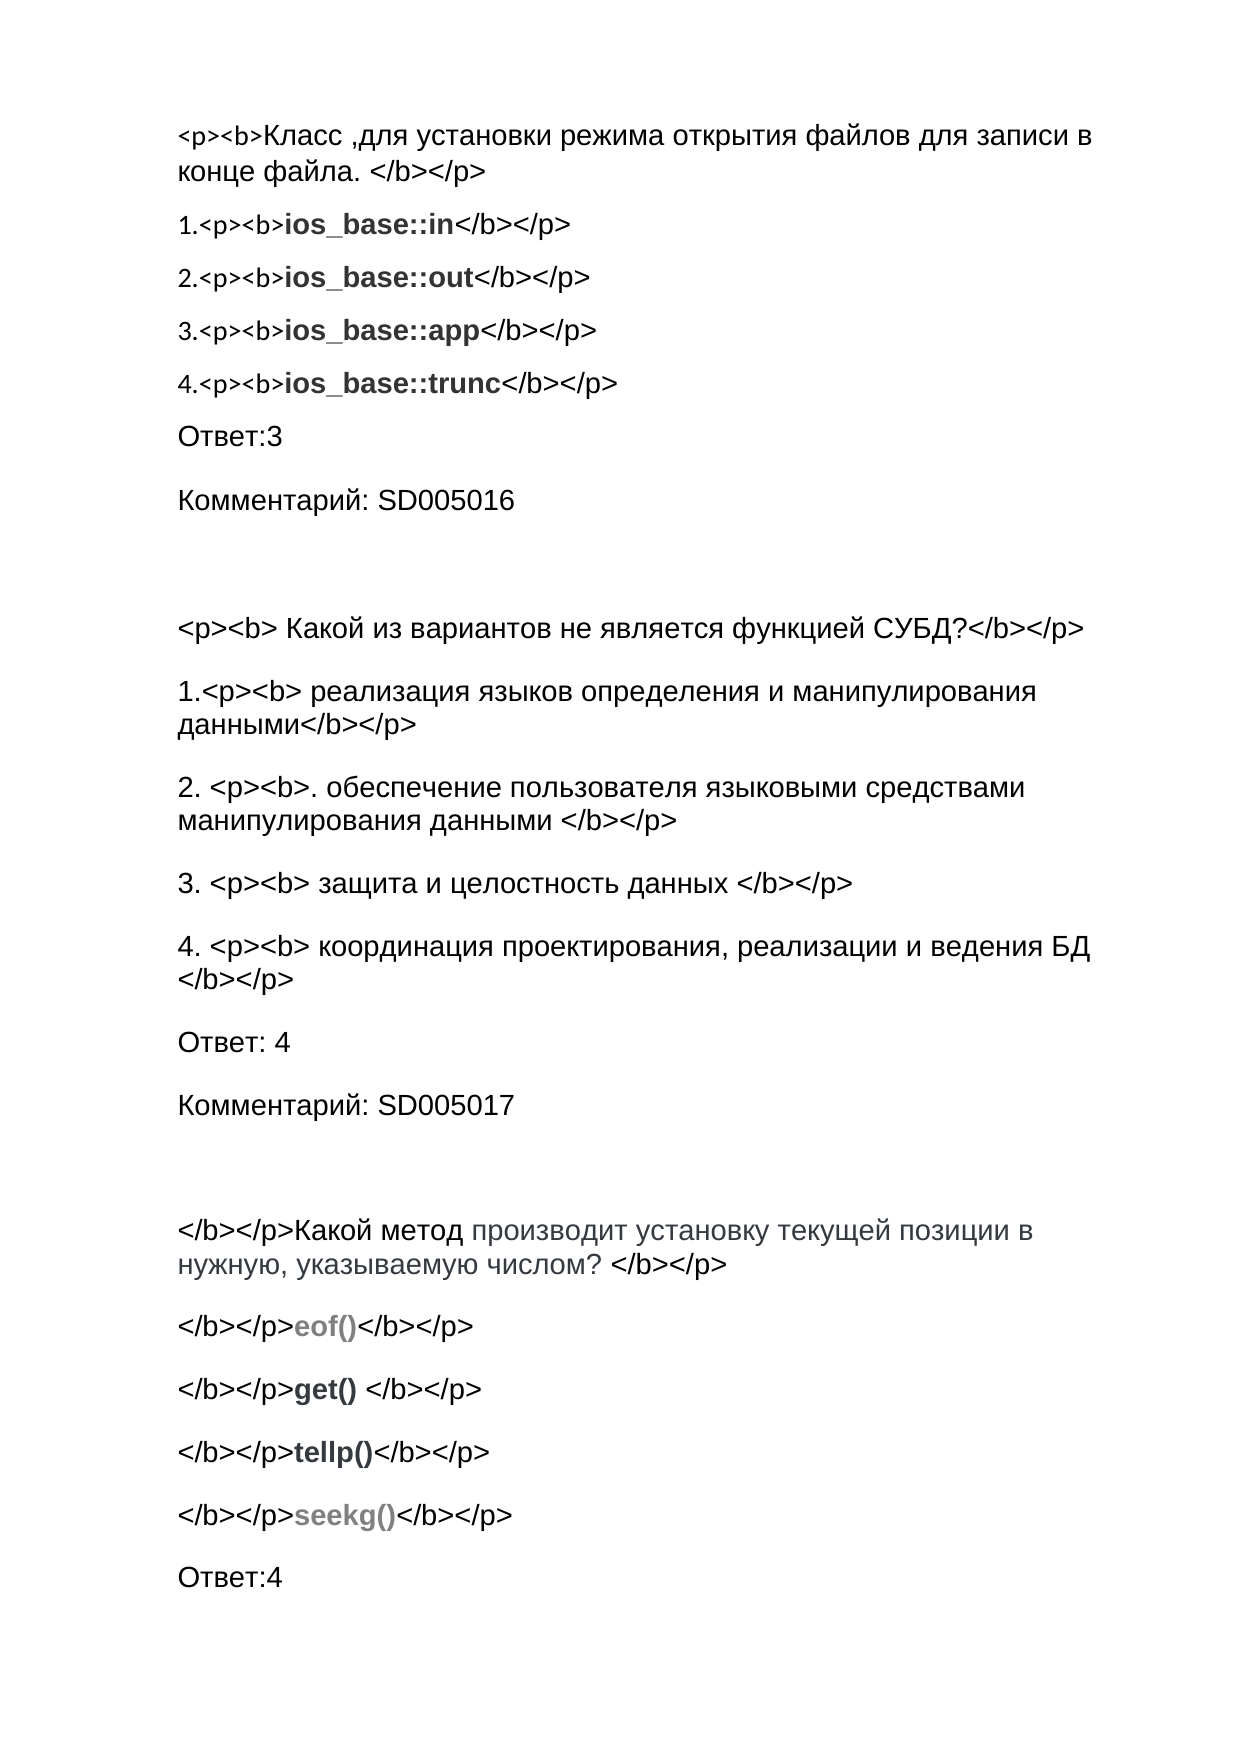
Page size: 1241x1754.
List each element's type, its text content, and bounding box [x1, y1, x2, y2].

text 2. <p><b>. обеспечение пользователя языковыми средствами манипулирования данными </b></p> [177, 770, 1152, 837]
text </b></p>tellp()</b></p> [177, 1435, 294, 1468]
text Ответ: 4 [177, 1025, 1152, 1058]
text 4.<p><b>ios_base::trunc</b></p> [177, 366, 1152, 400]
text </b></p>get() </b></p> [365, 1372, 1152, 1406]
text 1.<p><b>ios_base::in</b></p> [177, 207, 1152, 241]
text </b></p>eof()</b></p> [357, 1309, 1152, 1343]
text </b></p>Какой метод производит установку текущей позиции в нужную, указываемую числом? </b></p> [602, 1213, 1152, 1280]
text 1.<p><b> реализация языков определения и манипулирования данными</b></p> [177, 673, 1152, 741]
text </b></p>get() </b></p> [177, 1372, 294, 1406]
text Комментарий: SD005017 [177, 1088, 1152, 1121]
text 4. <p><b> координация проектирования, реализации и ведения БД </b></p> [177, 929, 1152, 996]
text 2.<p><b>ios_base::out</b></p> [177, 260, 1152, 294]
text <p><b>Класс ,для установки режима открытия файлов для записи в конце файла. </b></p> [177, 118, 1152, 188]
text <p><b> Какой из вариантов не является функцией СУБД?</b></p> [177, 611, 1152, 644]
text </b></p>tellp()</b></p> [373, 1435, 1152, 1468]
text </b></p>seekg()</b></p> [177, 1497, 1152, 1531]
text 3. <p><b> защита и целостность данных </b></p> [177, 866, 1152, 899]
text </b></p>Какой метод производит установку текущей позиции в нужную, указываемую числом? </b></p> [177, 1213, 471, 1247]
text 3.<p><b>ios_base::app</b></p> [177, 313, 1152, 347]
text </b></p>eof()</b></p> [177, 1309, 294, 1343]
text Ответ:3 [177, 419, 1152, 452]
text Ответ:4 [177, 1560, 1152, 1594]
text Комментарий: SD005016 [177, 483, 1152, 517]
